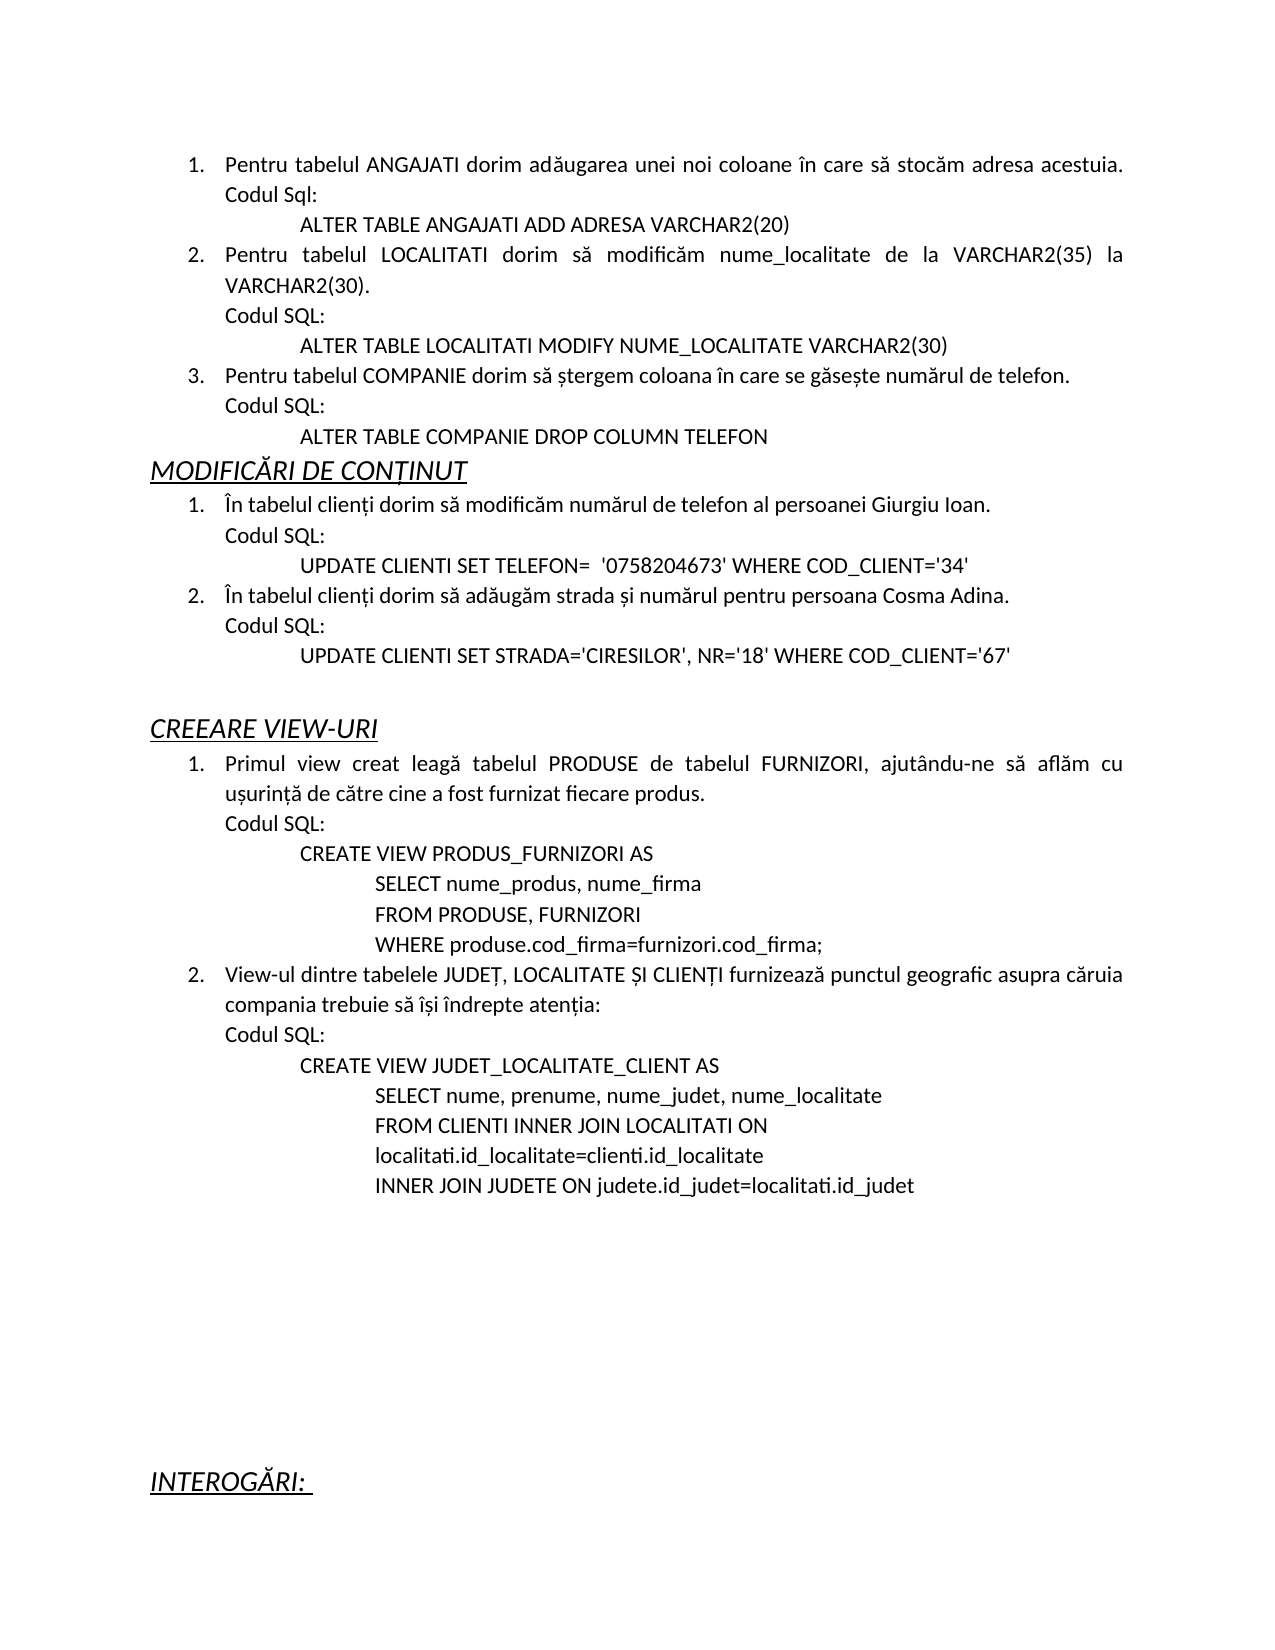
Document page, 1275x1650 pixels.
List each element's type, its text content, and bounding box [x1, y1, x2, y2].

list Codul SQL: [225, 301, 1125, 329]
list FROM PRODUSE, FURNIZORI [225, 900, 1125, 928]
list FROM CLIENTI INNER JOIN LOCALITATI ON localitati.id_localitate=clienti.id_localitate [375, 1111, 1125, 1169]
text CREEARE VIEW-URI [150, 710, 1125, 746]
text SELECT nume, prenume, nume_judet, nume_localitate [300, 1081, 1125, 1109]
list WHERE produse.cod_firma=furnizori.cod_firma; [225, 930, 1125, 958]
list ALTER TABLE LOCALITATI MODIFY NUME_LOCALITATE VARCHAR2(30) [225, 331, 1125, 359]
list Pentru tabelul ANGAJATI dorim adăugarea unei noi coloane în care să stocăm adresa acestuia. Codul Sql: [187, 150, 1125, 208]
list Codul SQL: [225, 809, 1125, 837]
list UPDATE CLIENTI SET STRADA='CIRESILOR', NR='18' WHERE COD_CLIENT='67' [225, 642, 1125, 669]
text ALTER TABLE ANGAJATI ADD ADRESA VARCHAR2(20) [300, 210, 1125, 238]
list Codul SQL: [225, 392, 1125, 420]
list În tabelul clienți dorim să adăugăm strada și numărul pentru persoana Cosma Adina. [187, 581, 1125, 609]
list CREATE VIEW PRODUS_FURNIZORI AS [225, 839, 1125, 867]
text INTEROGĂRI: [150, 1463, 1125, 1498]
list În tabelul clienți dorim să modificăm numărul de telefon al persoanei Giurgiu Ioan. [187, 491, 1125, 518]
list Codul SQL: [225, 1021, 1125, 1048]
list Pentru tabelul COMPANIE dorim să ștergem coloana în care se găsește numărul de telefon. [187, 361, 1125, 389]
list Codul SQL: [225, 611, 1125, 639]
list ALTER TABLE COMPANIE DROP COLUMN TELEFON [225, 422, 1125, 450]
text Codul SQL: [225, 521, 1125, 549]
list INNER JOIN JUDETE ON judete.id_judet=localitati.id_judet [375, 1172, 1125, 1199]
list Primul view creat leagă tabelul PRODUSE de tabelul FURNIZORI, ajutându-ne să aflăm cu ușurință de către cine a fost furnizat fiecare produs. [187, 749, 1125, 807]
list View-ul dintre tabelele JUDEȚ, LOCALITATE ȘI CLIENȚI furnizează punctul geografic asupra căruia compania trebuie să își îndrepte atenția: [187, 960, 1125, 1018]
text UPDATE CLIENTI SET TELEFON= '0758204673' WHERE COD_CLIENT='34' [225, 551, 1125, 579]
list Pentru tabelul LOCALITATI dorim să modificăm nume_localitate de la VARCHAR2(35) la VARCHAR2(30). [187, 241, 1125, 299]
list CREATE VIEW JUDET_LOCALITATE_CLIENT AS [225, 1051, 1125, 1079]
list SELECT nume_produs, nume_firma [225, 869, 1125, 897]
text MODIFICĂRI DE CONȚINUT [150, 452, 1125, 488]
